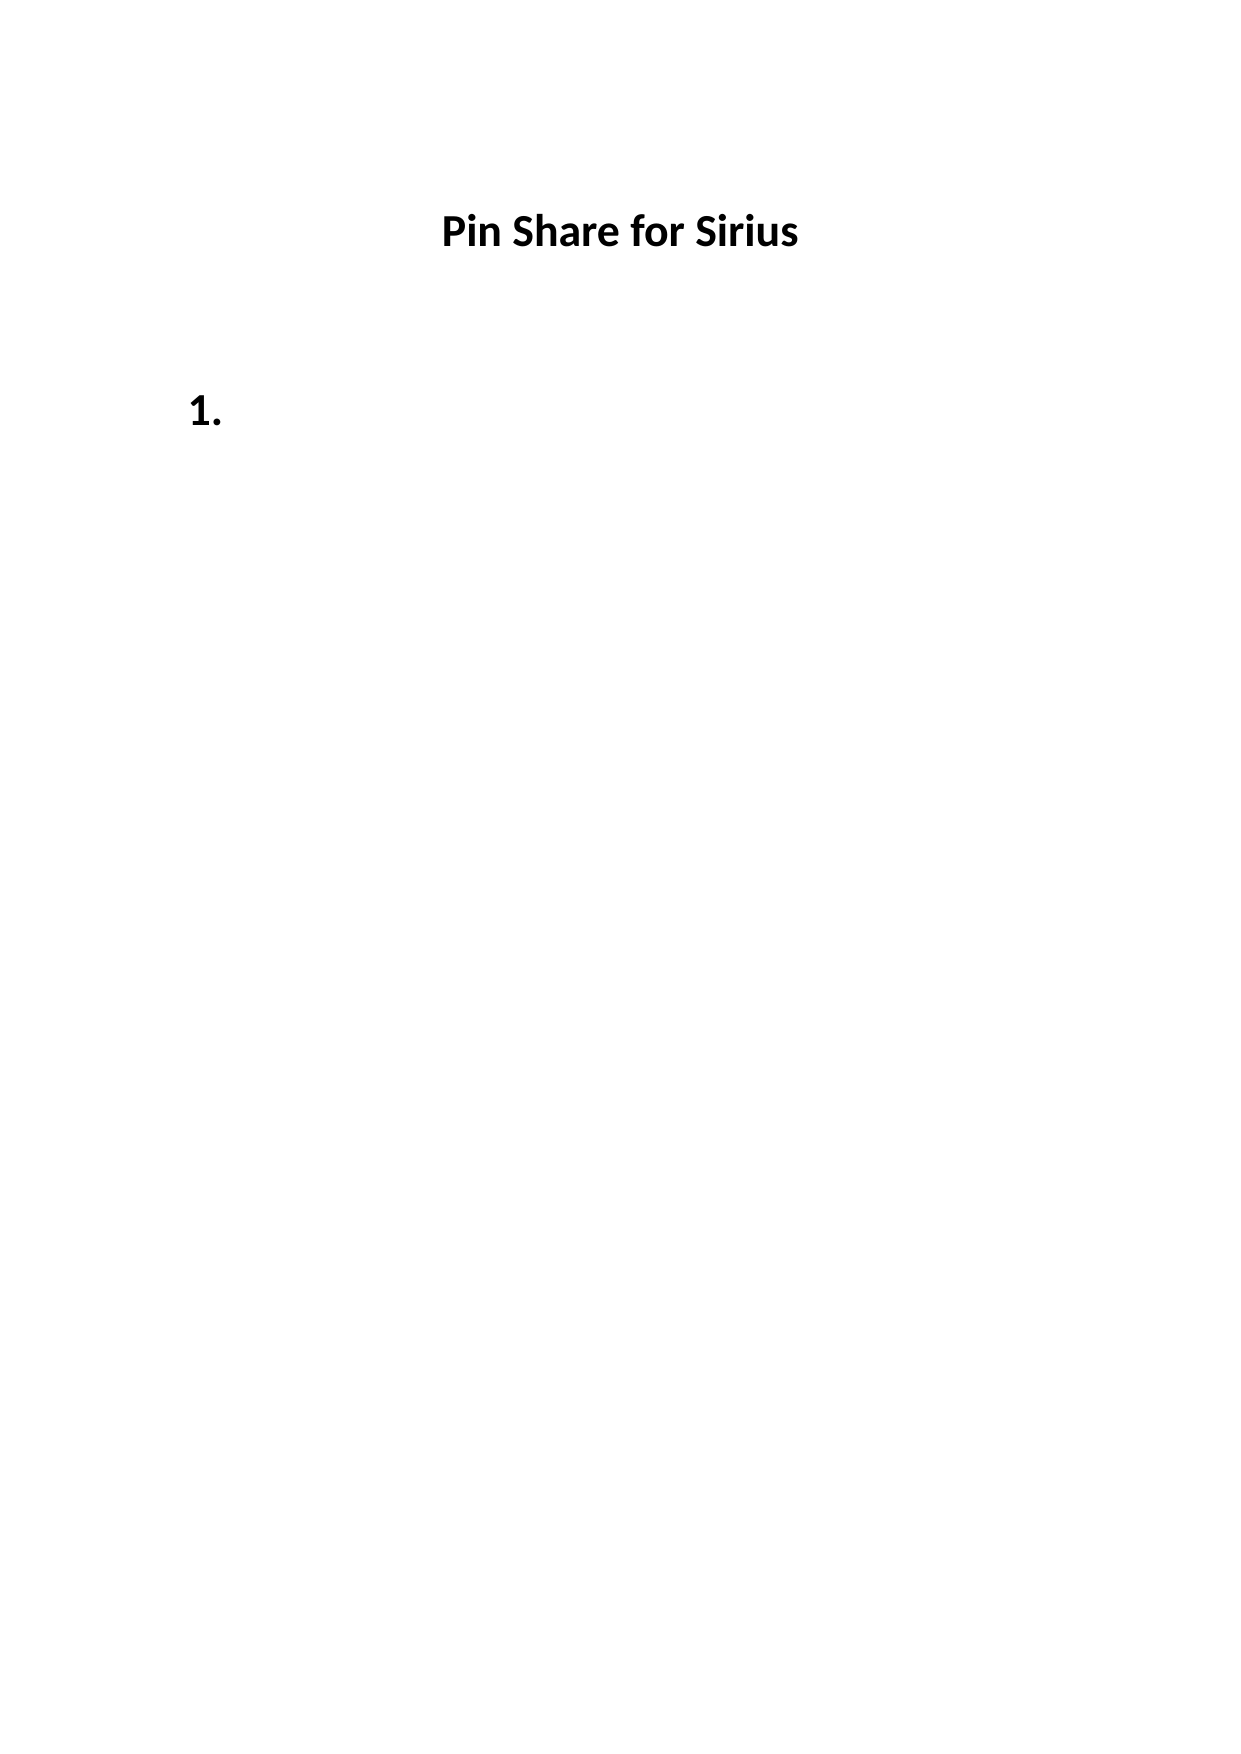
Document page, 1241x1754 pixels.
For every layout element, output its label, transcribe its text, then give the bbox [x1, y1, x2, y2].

subtitle 1. [187, 377, 1053, 442]
subtitle Pin Share for Sirius [187, 197, 1053, 262]
